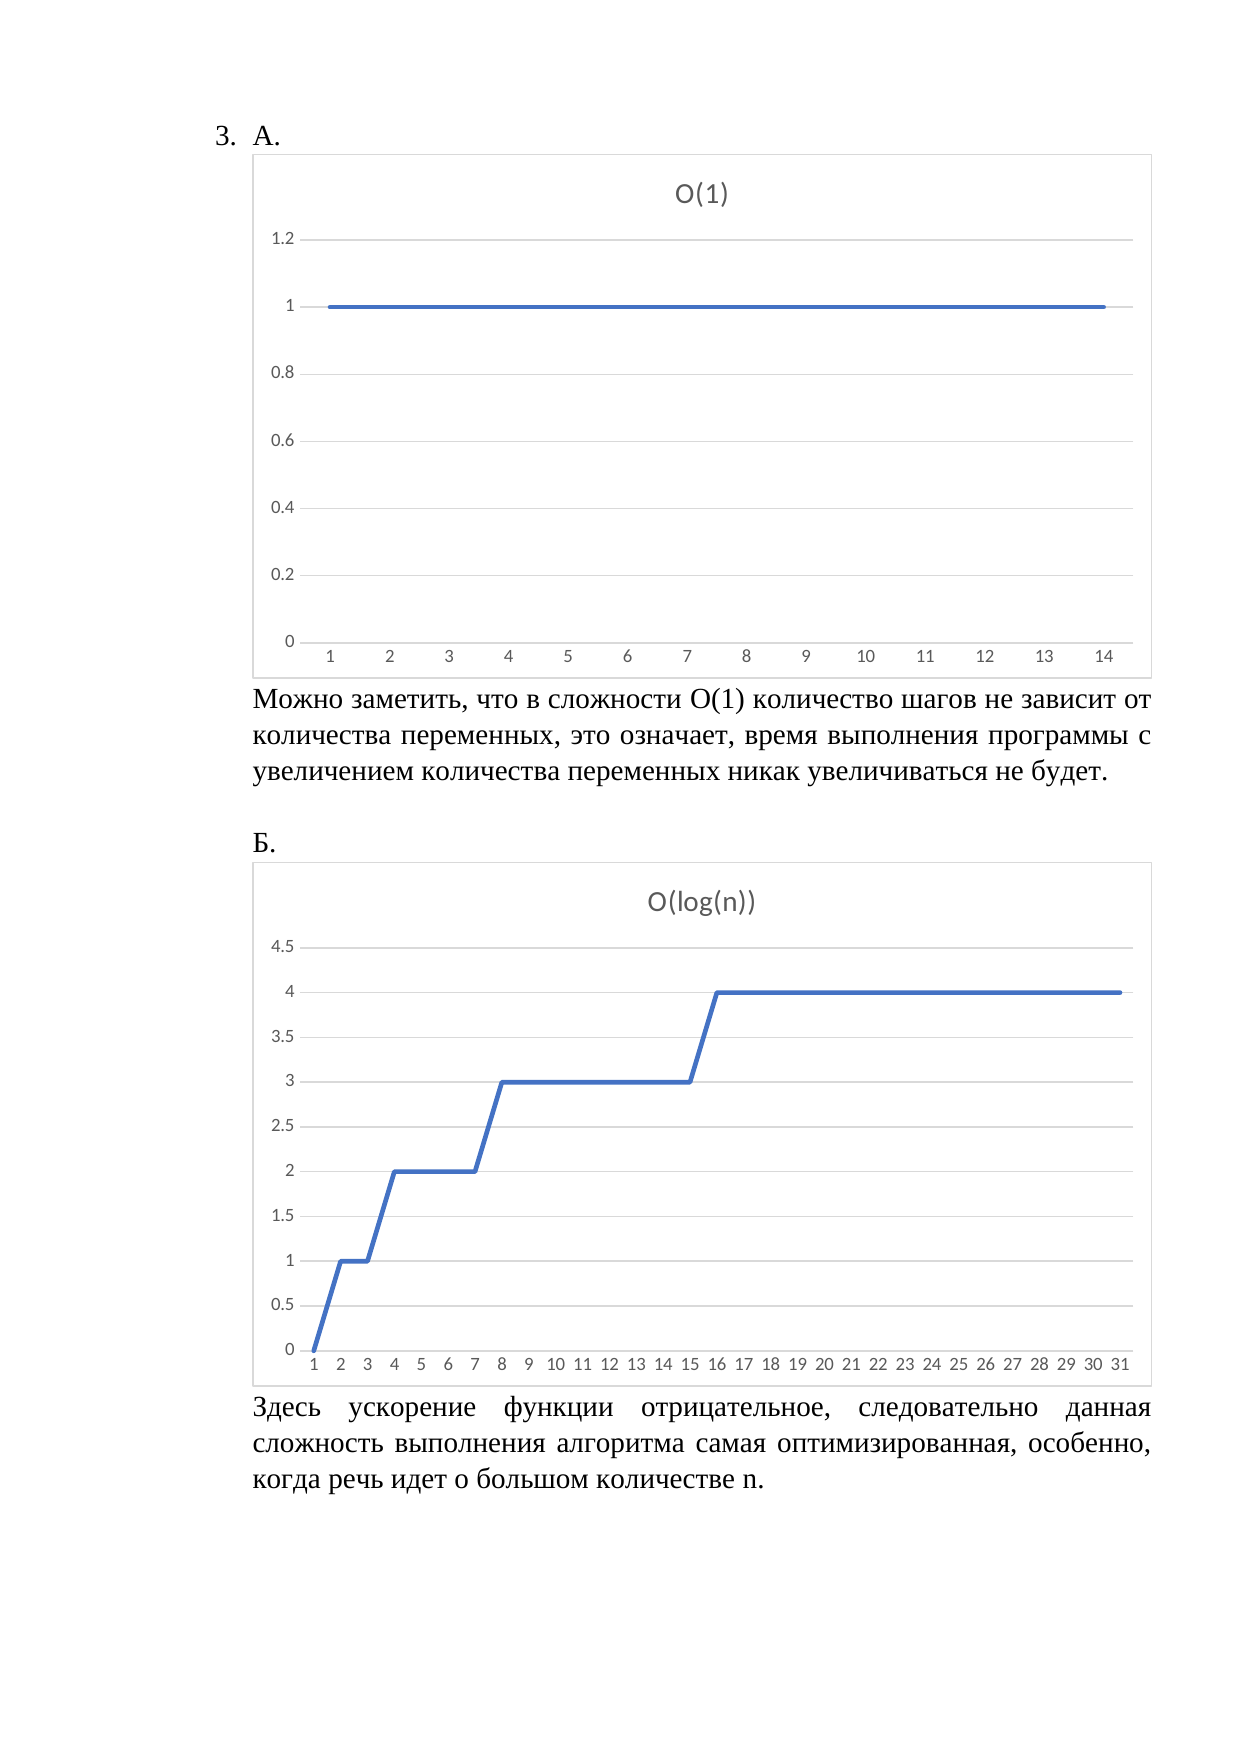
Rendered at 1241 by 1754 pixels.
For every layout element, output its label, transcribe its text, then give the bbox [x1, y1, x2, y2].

list Можно заметить, что в сложности O(1) количество шагов не зависит от количества переменных, это означает, время выполнения программы с увеличением количества переменных никак увеличиваться не будет. [252, 681, 1152, 787]
list А. [215, 118, 1152, 679]
list Б. [252, 826, 1152, 859]
list Здесь ускорение функции отрицательное, следовательно данная сложность выполнения алгоритма самая оптимизированная, особенно, когда речь идет о большом количестве n. [252, 1389, 1152, 1495]
